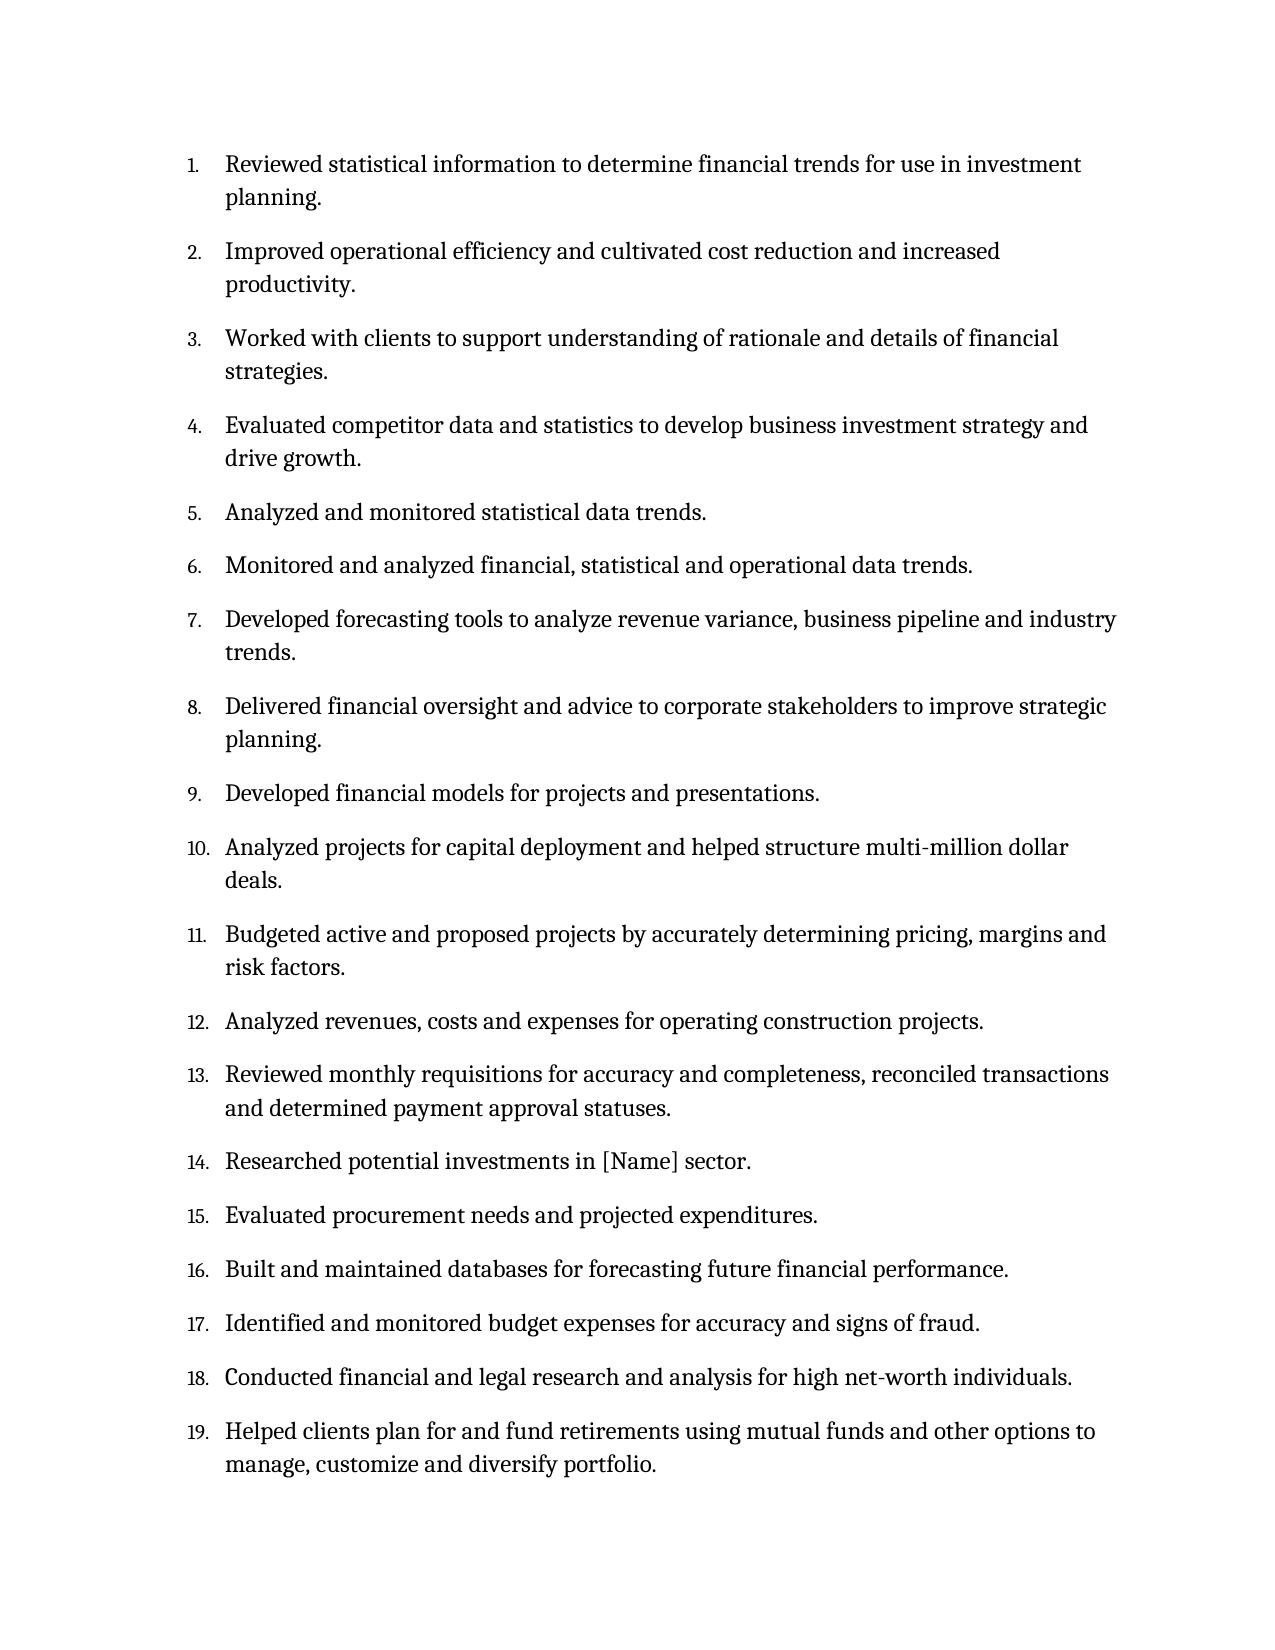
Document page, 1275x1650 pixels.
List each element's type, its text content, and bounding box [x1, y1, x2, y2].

list Reviewed monthly requisitions for accuracy and completeness, reconciled transactions and determined payment approval statuses. [187, 1060, 1125, 1122]
list Evaluated competitor data and statistics to develop business investment strategy and drive growth. [187, 411, 1125, 472]
list Improved operational efficiency and cultivated cost reduction and increased productivity. [187, 237, 1125, 299]
list Identified and monitored budget expenses for accuracy and signs of fraud. [187, 1309, 1125, 1338]
list Conducted financial and legal research and analysis for high net-worth individuals. [187, 1363, 1125, 1391]
list Researched potential investments in [Name] sector. [187, 1147, 1125, 1176]
list Budgeted active and proposed projects by accurately determining pricing, margins and risk factors. [187, 920, 1125, 981]
list Analyzed revenues, costs and expenses for operating construction projects. [187, 1007, 1125, 1035]
list Worked with clients to support understanding of rationale and details of financial strategies. [187, 324, 1125, 386]
list Helped clients plan for and fund retirements using mutual funds and other options to manage, customize and diversify portfolio. [187, 1417, 1125, 1478]
list Analyzed projects for capital deployment and helped structure multi-million dollar deals. [187, 833, 1125, 894]
list Developed forecasting tools to analyze revenue variance, business pipeline and industry trends. [187, 605, 1125, 667]
list Delivered financial oversight and advice to corporate stakeholders to improve strategic planning. [187, 692, 1125, 754]
list Monitored and analyzed financial, statistical and operational data trends. [187, 551, 1125, 580]
list Reviewed statistical information to determine financial trends for use in investment planning. [187, 150, 1125, 212]
list Evaluated procurement needs and projected expenditures. [187, 1201, 1125, 1230]
list Analyzed and monitored statistical data trends. [187, 497, 1125, 526]
list Built and maintained databases for forecasting future financial performance. [187, 1255, 1125, 1284]
list Developed financial models for projects and presentations. [187, 779, 1125, 808]
